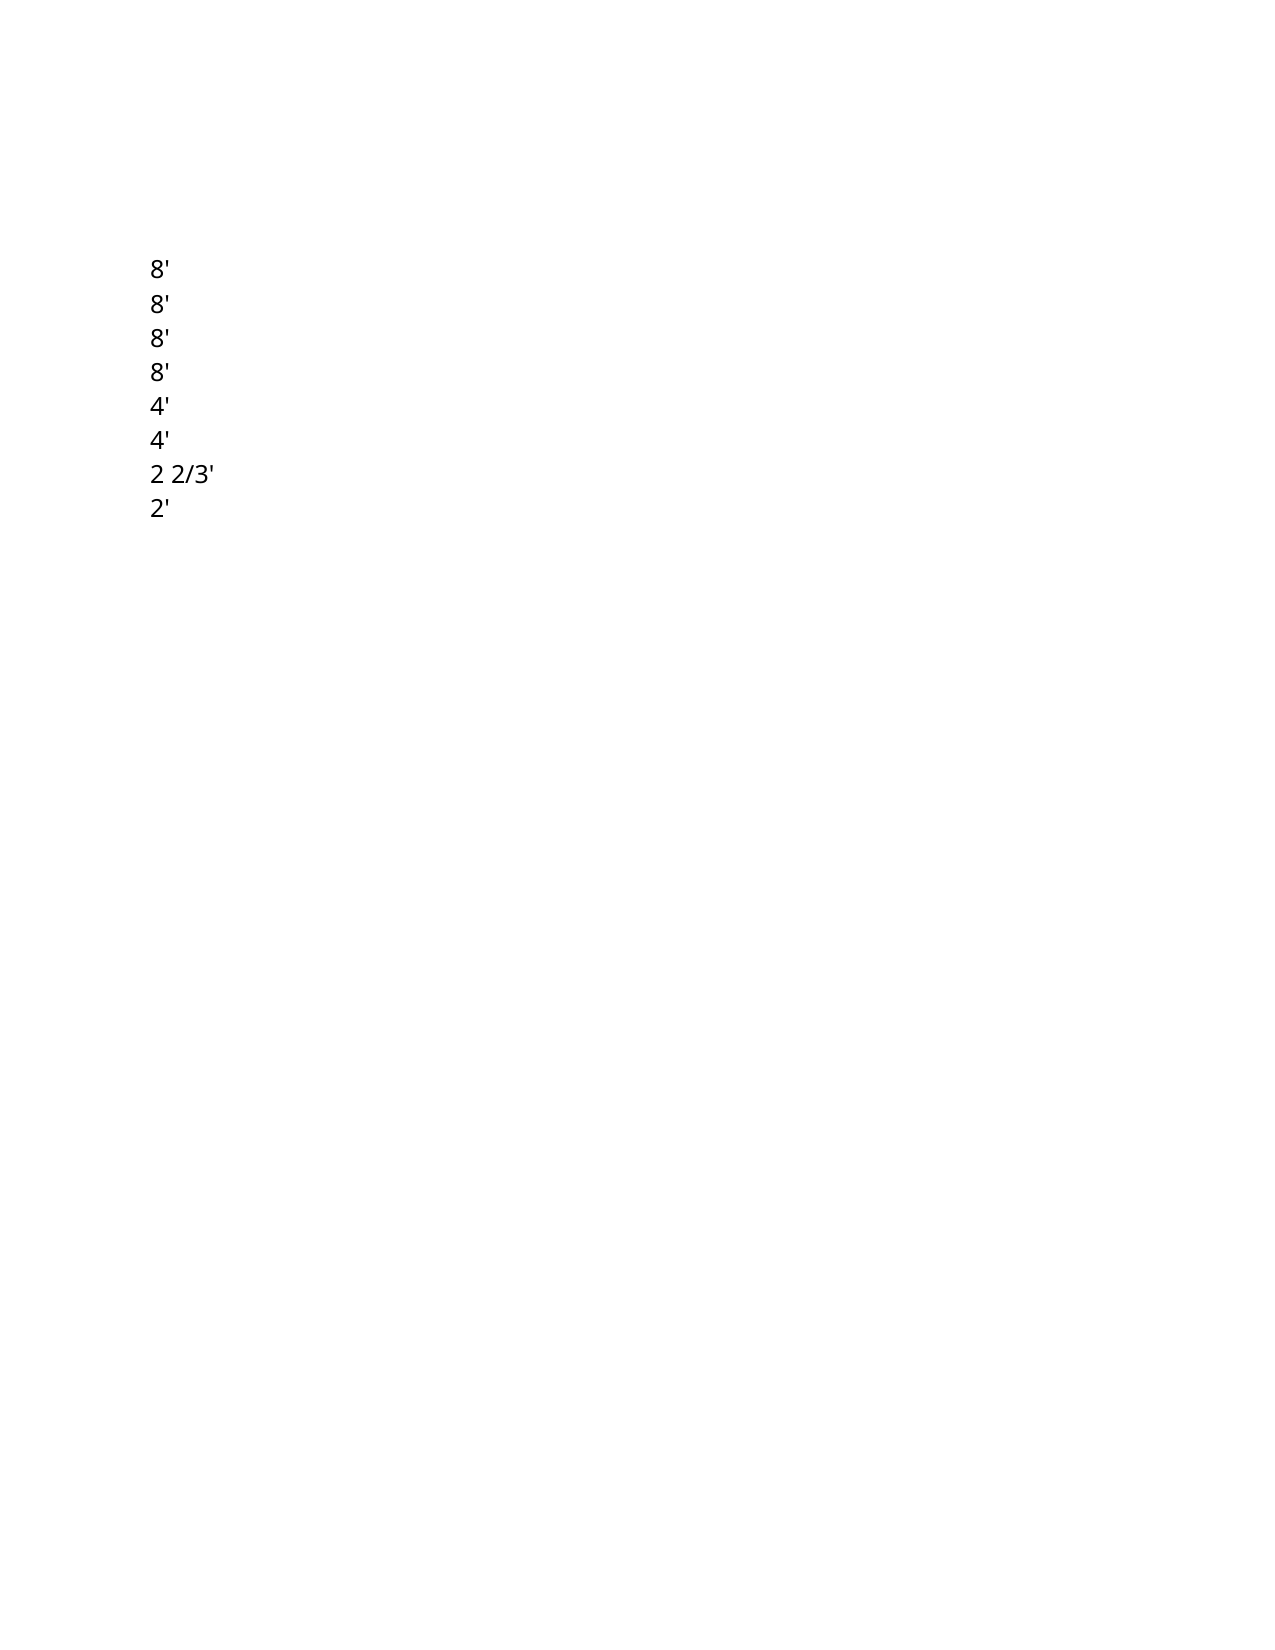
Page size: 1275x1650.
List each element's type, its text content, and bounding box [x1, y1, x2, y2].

text 8' [150, 286, 1125, 320]
text 4' [150, 388, 1125, 422]
text 4' [150, 422, 1125, 457]
text 2' [150, 491, 1125, 525]
text 2 2/3' [150, 457, 1125, 491]
text 8' [150, 354, 1125, 388]
text 8' [150, 252, 1125, 286]
text 8' [150, 320, 1125, 354]
